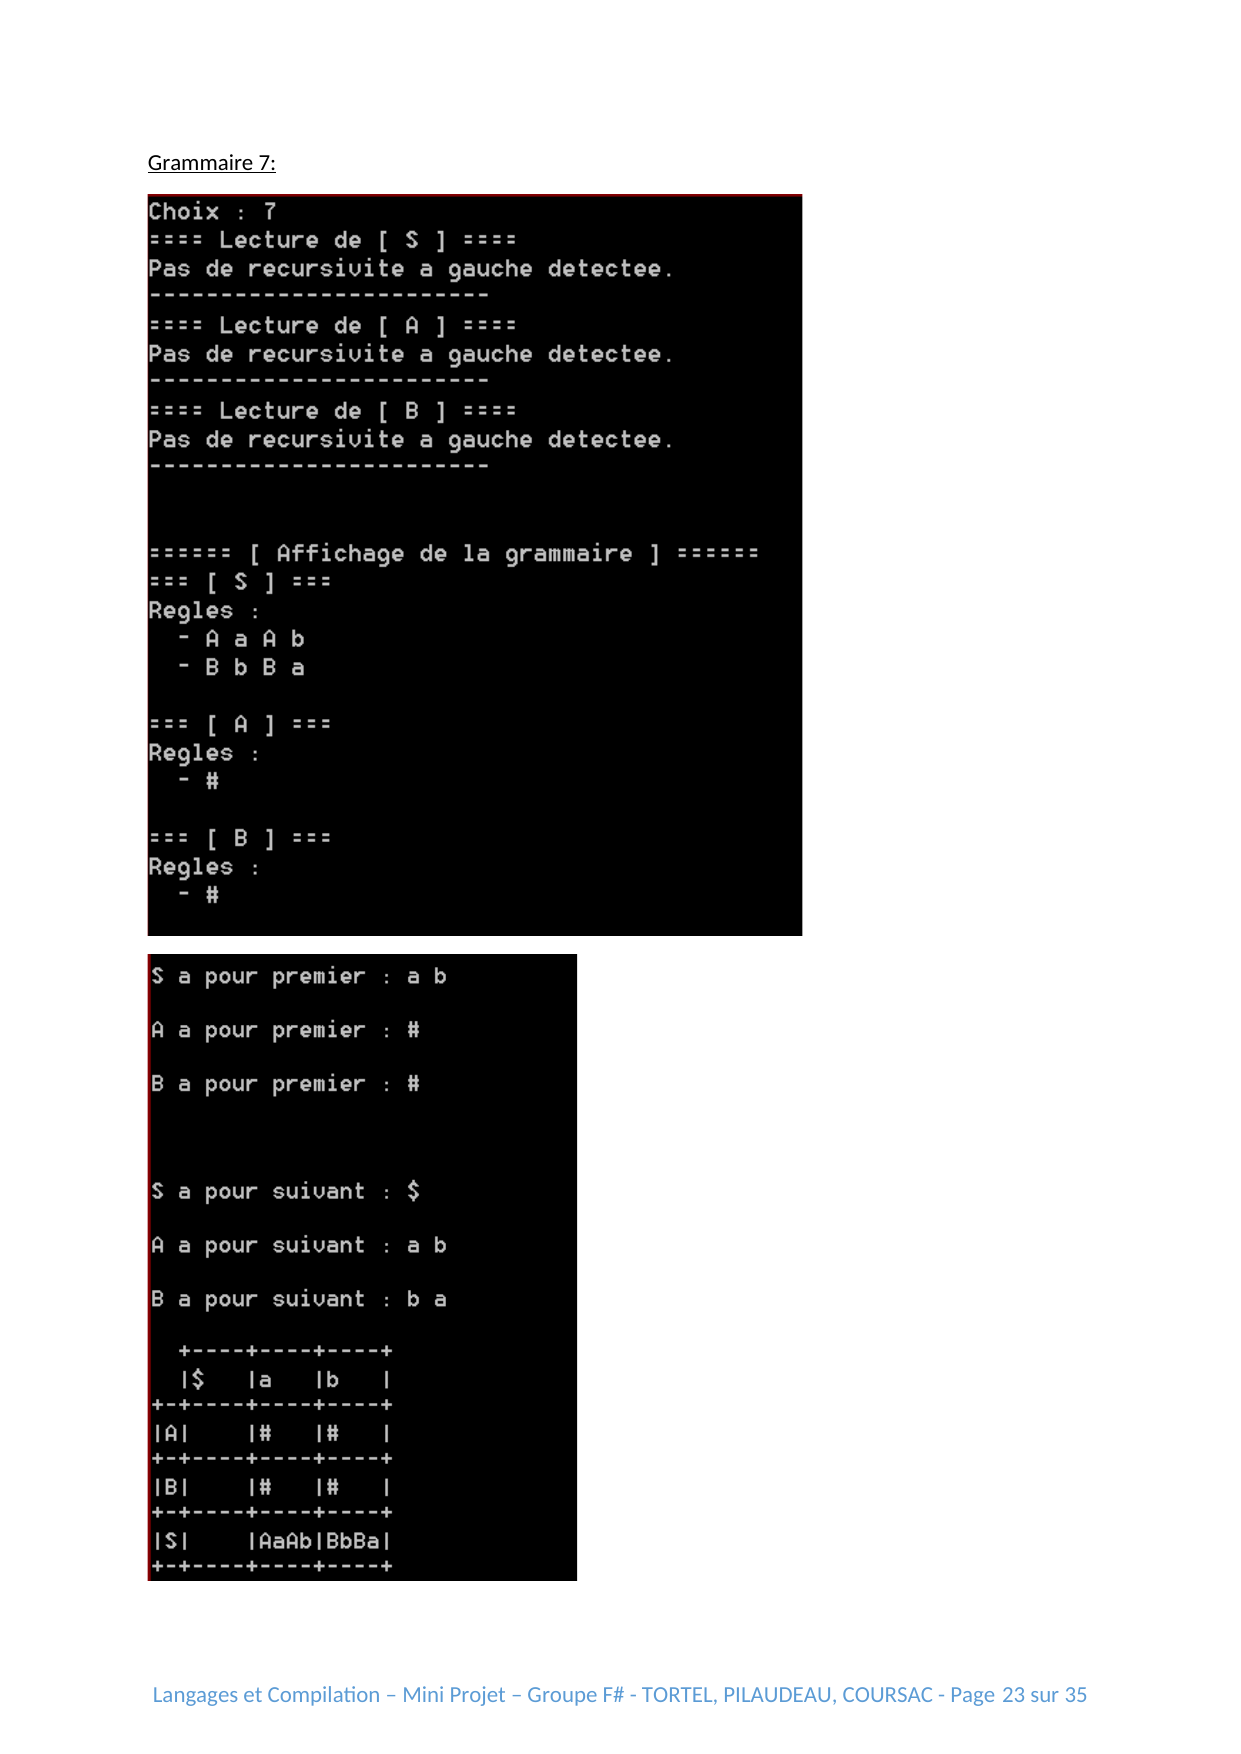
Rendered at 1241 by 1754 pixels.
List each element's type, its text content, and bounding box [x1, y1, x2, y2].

text Grammaire 7: [148, 148, 1093, 176]
picture [147, 954, 578, 1581]
picture [147, 194, 803, 936]
